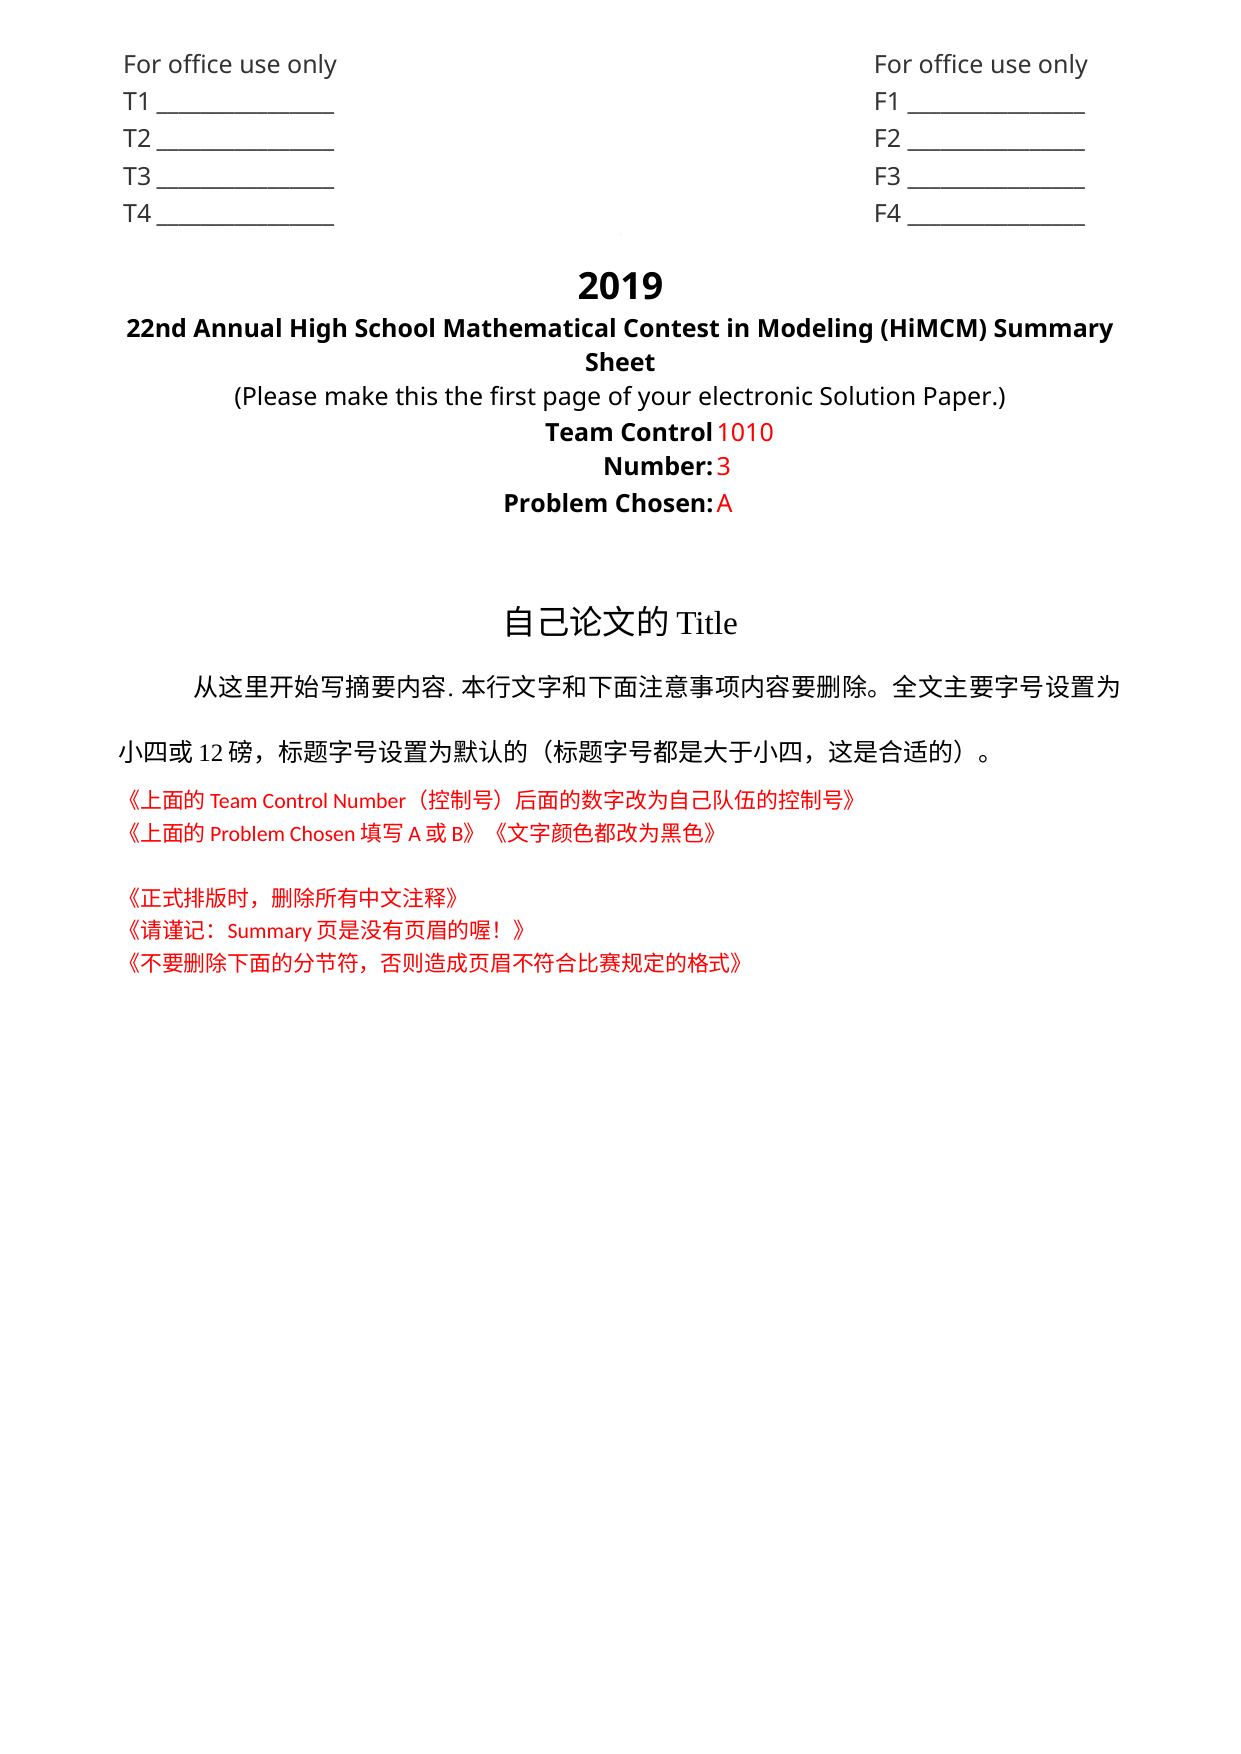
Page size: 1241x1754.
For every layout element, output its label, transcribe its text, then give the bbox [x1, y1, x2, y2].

text 《不要删除下面的分节符，否则造成页眉不符合比赛规定的格式》 [118, 945, 1122, 978]
text 《上面的Team Control Number（控制号）后面的数字改为自己队伍的控制号》 [118, 783, 1122, 815]
text 《上面的Problem Chosen填写A或B》《文字颜色都改为黑色》 [118, 815, 1122, 848]
text 《请谨记：Summary页是没有页眉的喔！》 [118, 913, 1122, 945]
text 从这里开始写摘要内容. 本行文字和下面注意事项内容要删除。全文主要字号设置为小四或12磅，标题字号设置为默认的（标题字号都是大于小四，这是合适的）。 [118, 653, 1122, 783]
text 《正式排版时，删除所有中文注释》 [118, 880, 1122, 913]
table_header 2019 22nd Annual High School Mathematical Contest in Modeling (HiMCM) Summary Sheet (Please make this the first page of your electronic Solution Paper.) [118, 42, 1122, 523]
text 自己论文的Title [118, 588, 1122, 653]
